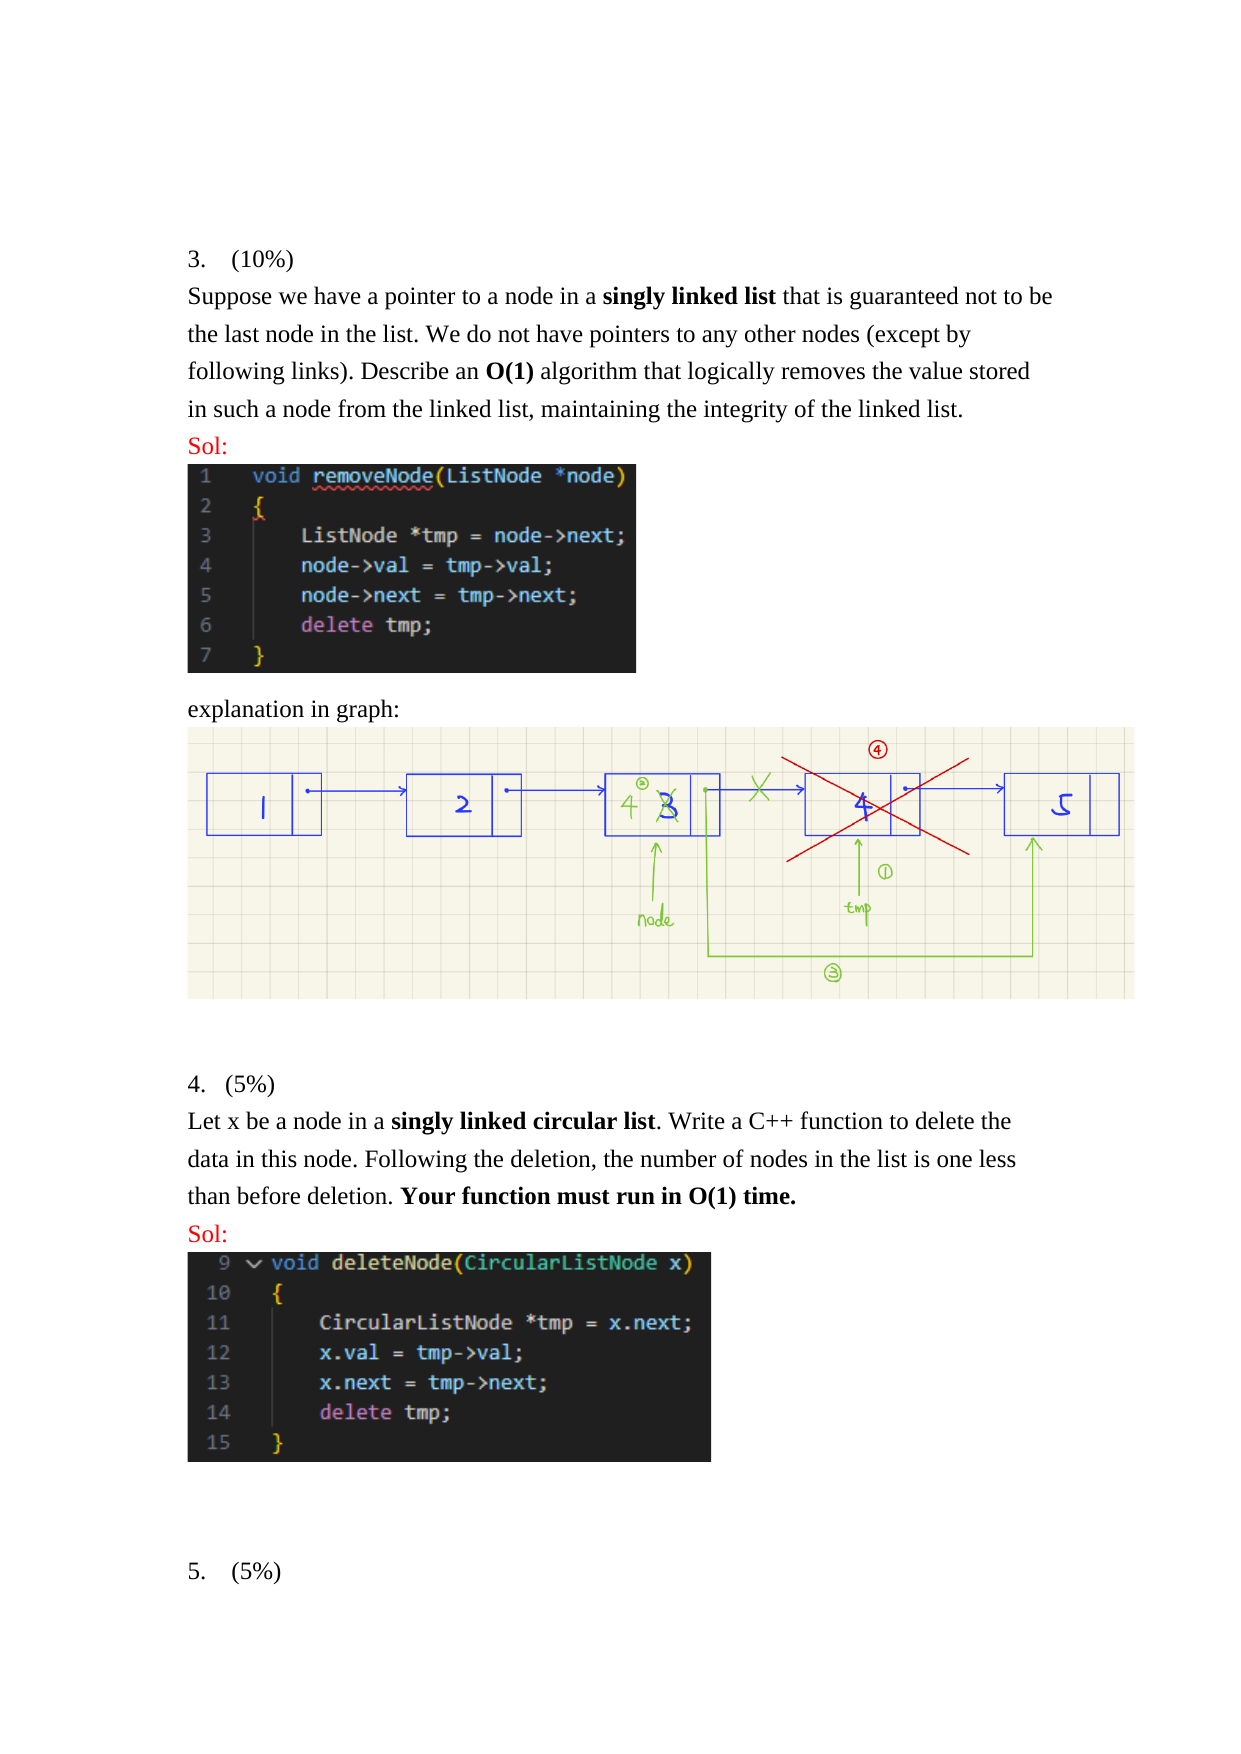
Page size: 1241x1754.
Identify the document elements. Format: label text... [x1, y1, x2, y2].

text Suppose we have a pointer to a node in a singly linked list that is guaranteed not to be the last node in the list. We do not have pointers to any other nodes (except by following links). Describe an O(1) algorithm that logically removes the value stored in such a node from the linked list, maintaining the integrity of the linked list. [187, 277, 1053, 427]
picture [187, 1252, 712, 1462]
list Sol: [187, 427, 1053, 464]
picture [187, 727, 1135, 999]
list (5%) [187, 1064, 1053, 1102]
list (10%) [187, 239, 1053, 277]
picture [187, 464, 637, 673]
list Sol: [187, 1214, 1053, 1252]
list (5%) [187, 1552, 1053, 1589]
list Let x be a node in a singly linked circular list. Write a C++ function to delete the data in this node. Following the deletion, the number of nodes in the list is one less than before deletion. Your function must run in O(1) time. [187, 1102, 1053, 1214]
list explanation in graph: [187, 689, 1053, 727]
